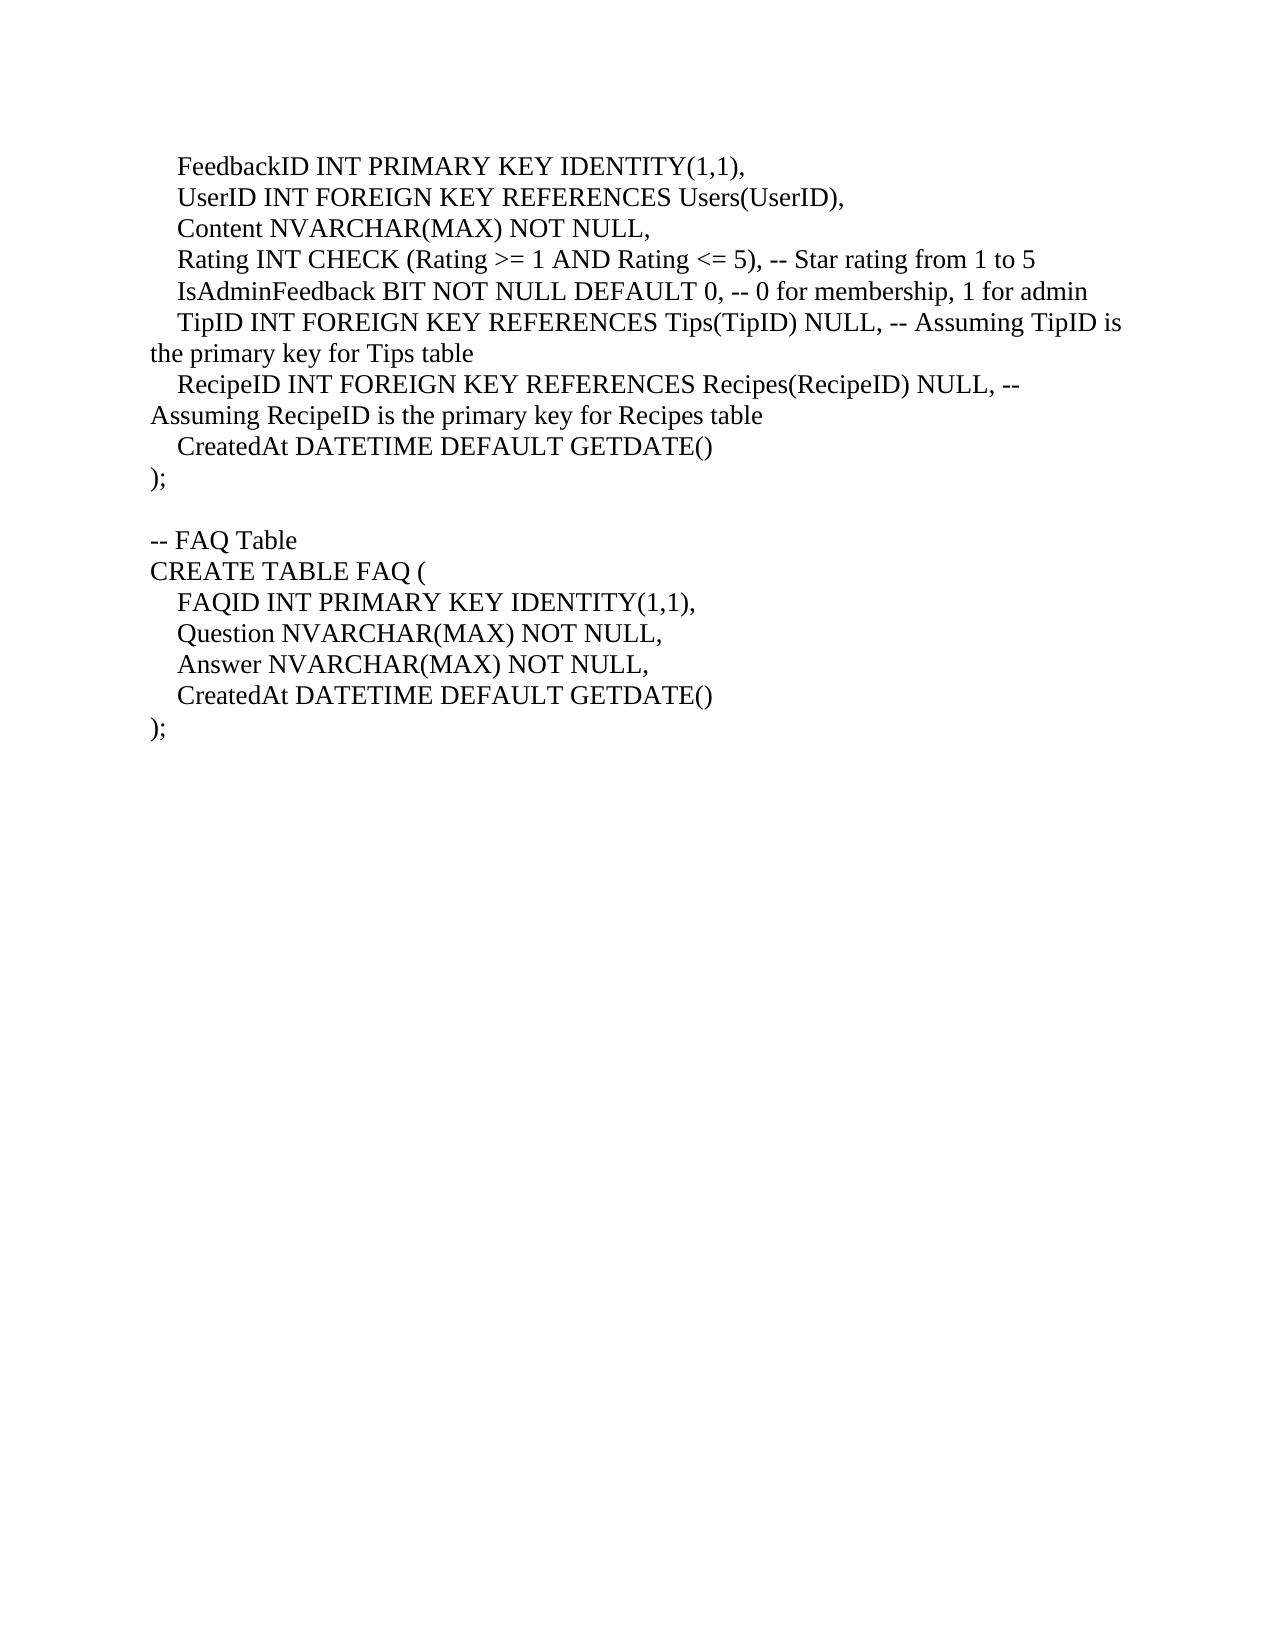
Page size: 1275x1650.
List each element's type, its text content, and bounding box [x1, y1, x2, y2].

text RecipeID INT FOREIGN KEY REFERENCES Recipes(RecipeID) NULL, -- Assuming RecipeID is the primary key for Recipes table [150, 368, 1125, 430]
text Question NVARCHAR(MAX) NOT NULL, [150, 617, 1125, 648]
text FeedbackID INT PRIMARY KEY IDENTITY(1,1), [150, 150, 1125, 181]
text TipID INT FOREIGN KEY REFERENCES Tips(TipID) NULL, -- Assuming TipID is the primary key for Tips table [150, 306, 1125, 368]
text CreatedAt DATETIME DEFAULT GETDATE() [150, 430, 1125, 461]
text Answer NVARCHAR(MAX) NOT NULL, [150, 648, 1125, 679]
text IsAdminFeedback BIT NOT NULL DEFAULT 0, -- 0 for membership, 1 for admin [150, 274, 1125, 306]
text ); [150, 711, 1125, 742]
text FAQID INT PRIMARY KEY IDENTITY(1,1), [150, 586, 1125, 617]
text UserID INT FOREIGN KEY REFERENCES Users(UserID), [150, 181, 1125, 212]
text CREATE TABLE FAQ ( [150, 555, 1125, 586]
text CreatedAt DATETIME DEFAULT GETDATE() [150, 679, 1125, 711]
text Content NVARCHAR(MAX) NOT NULL, [150, 212, 1125, 243]
text Rating INT CHECK (Rating >= 1 AND Rating <= 5), -- Star rating from 1 to 5 [150, 243, 1125, 274]
text -- FAQ Table [150, 524, 1125, 555]
text ); [150, 461, 1125, 493]
